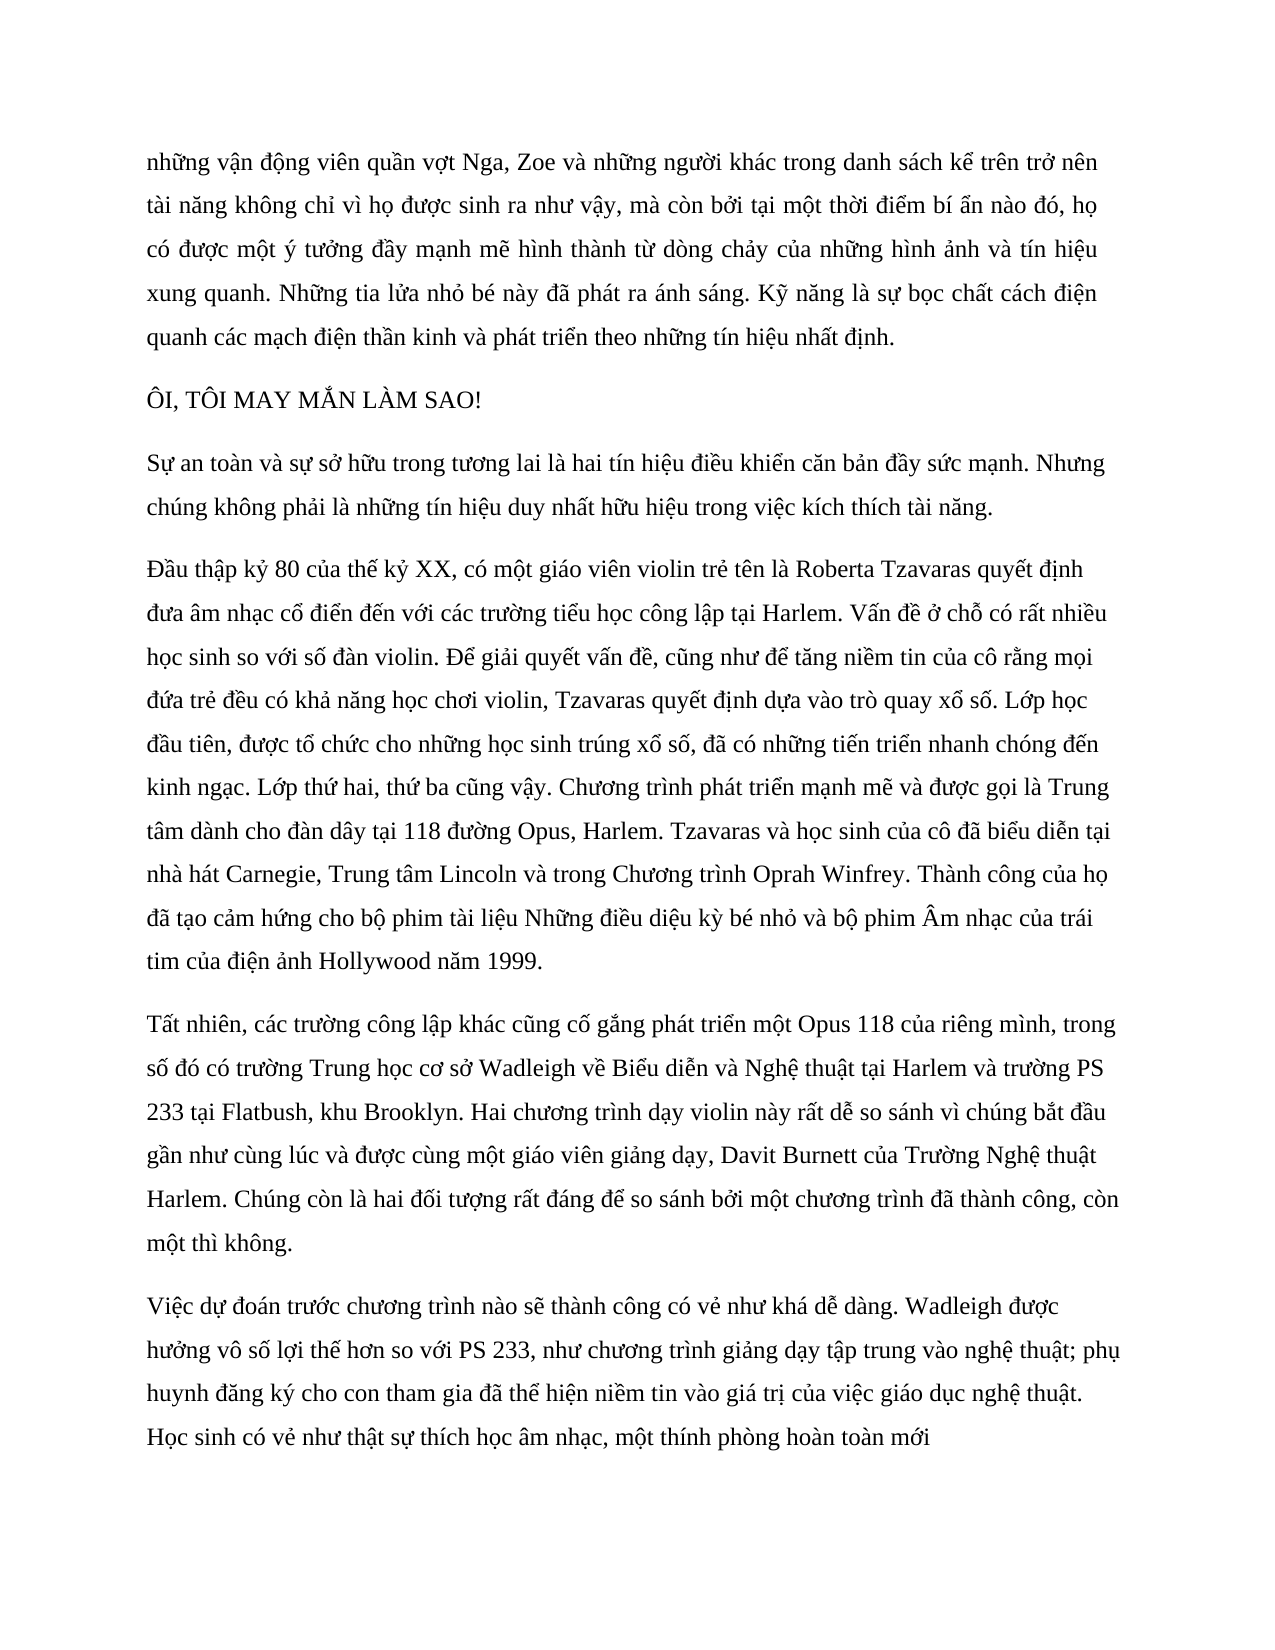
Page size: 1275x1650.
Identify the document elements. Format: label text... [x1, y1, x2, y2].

text ÔI, TÔI MAY MẮN LÀM SAO! [146, 388, 1126, 413]
text Việc dự đoán trước chương trình nào sẽ thành công có vẻ như khá dễ dàng. Wadleigh được hưởng vô số lợi thế hơn so với PS 233, như chương trình giảng dạy tập trung vào nghệ thuật; phụ huynh đăng ký cho con tham gia đã thể hiện niềm tin vào giá trị của việc giáo dục nghệ thuật. Học sinh có vẻ như thật sự thích học âm nhạc, một thính phòng hoàn toàn mới [146, 1280, 1126, 1454]
text Sự an toàn và sự sở hữu trong tương lai là hai tín hiệu điều khiển căn bản đầy sức mạnh. Nhưng chúng không phải là những tín hiệu duy nhất hữu hiệu trong việc kích thích tài năng. [146, 436, 1126, 524]
text Tất nhiên, các trường công lập khác cũng cố gắng phát triển một Opus 118 của riêng mình, trong số đó có trường Trung học cơ sở Wadleigh về Biểu diễn và Nghệ thuật tại Harlem và trường PS 233 tại Flatbush, khu Brooklyn. Hai chương trình dạy violin này rất dễ so sánh vì chúng bắt đầu gần như cùng lúc và được cùng một giáo viên giảng dạy, Davit Burnett của Trường Nghệ thuật Harlem. Chúng còn là hai đối tượng rất đáng để so sánh bởi một chương trình đã thành công, còn một thì không. [146, 997, 1126, 1261]
text Đầu thập kỷ 80 của thế kỷ XX, có một giáo viên violin trẻ tên là Roberta Tzavaras quyết định đưa âm nhạc cổ điển đến với các trường tiểu học công lập tại Harlem. Vấn đề ở chỗ có rất nhiều học sinh so với số đàn violin. Để giải quyết vấn đề, cũng như để tăng niềm tin của cô rằng mọi đứa trẻ đều có khả năng học chơi violin, Tzavaras quyết định dựa vào trò quay xổ số. Lớp học đầu tiên, được tổ chức cho những học sinh trúng xổ số, đã có những tiến triển nhanh chóng đến kinh ngạc. Lớp thứ hai, thứ ba cũng vậy. Chương trình phát triển mạnh mẽ và được gọi là Trung tâm dành cho đàn dây tại 118 đường Opus, Harlem. Tzavaras và học sinh của cô đã biểu diễn tại nhà hát Carnegie, Trung tâm Lincoln và trong Chương trình Oprah Winfrey. Thành công của họ đã tạo cảm hứng cho bộ phim tài liệu Những điều diệu kỳ bé nhỏ và bộ phim Âm nhạc của trái tim của điện ảnh Hollywood năm 1999. [146, 543, 1126, 978]
text những vận động viên quần vợt Nga, Zoe và những người khác trong danh sách kể trên trở nên tài năng không chỉ vì họ được sinh ra như vậy, mà còn bởi tại một thời điểm bí ẩn nào đó, họ có được một ý tưởng đầy mạnh mẽ hình thành từ dòng chảy của những hình ảnh và tín hiệu xung quanh. Những tia lửa nhỏ bé này đã phát ra ánh sáng. Kỹ năng là sự bọc chất cách điện quanh các mạch điện thần kinh và phát triển theo những tín hiệu nhất định. [146, 135, 1099, 354]
